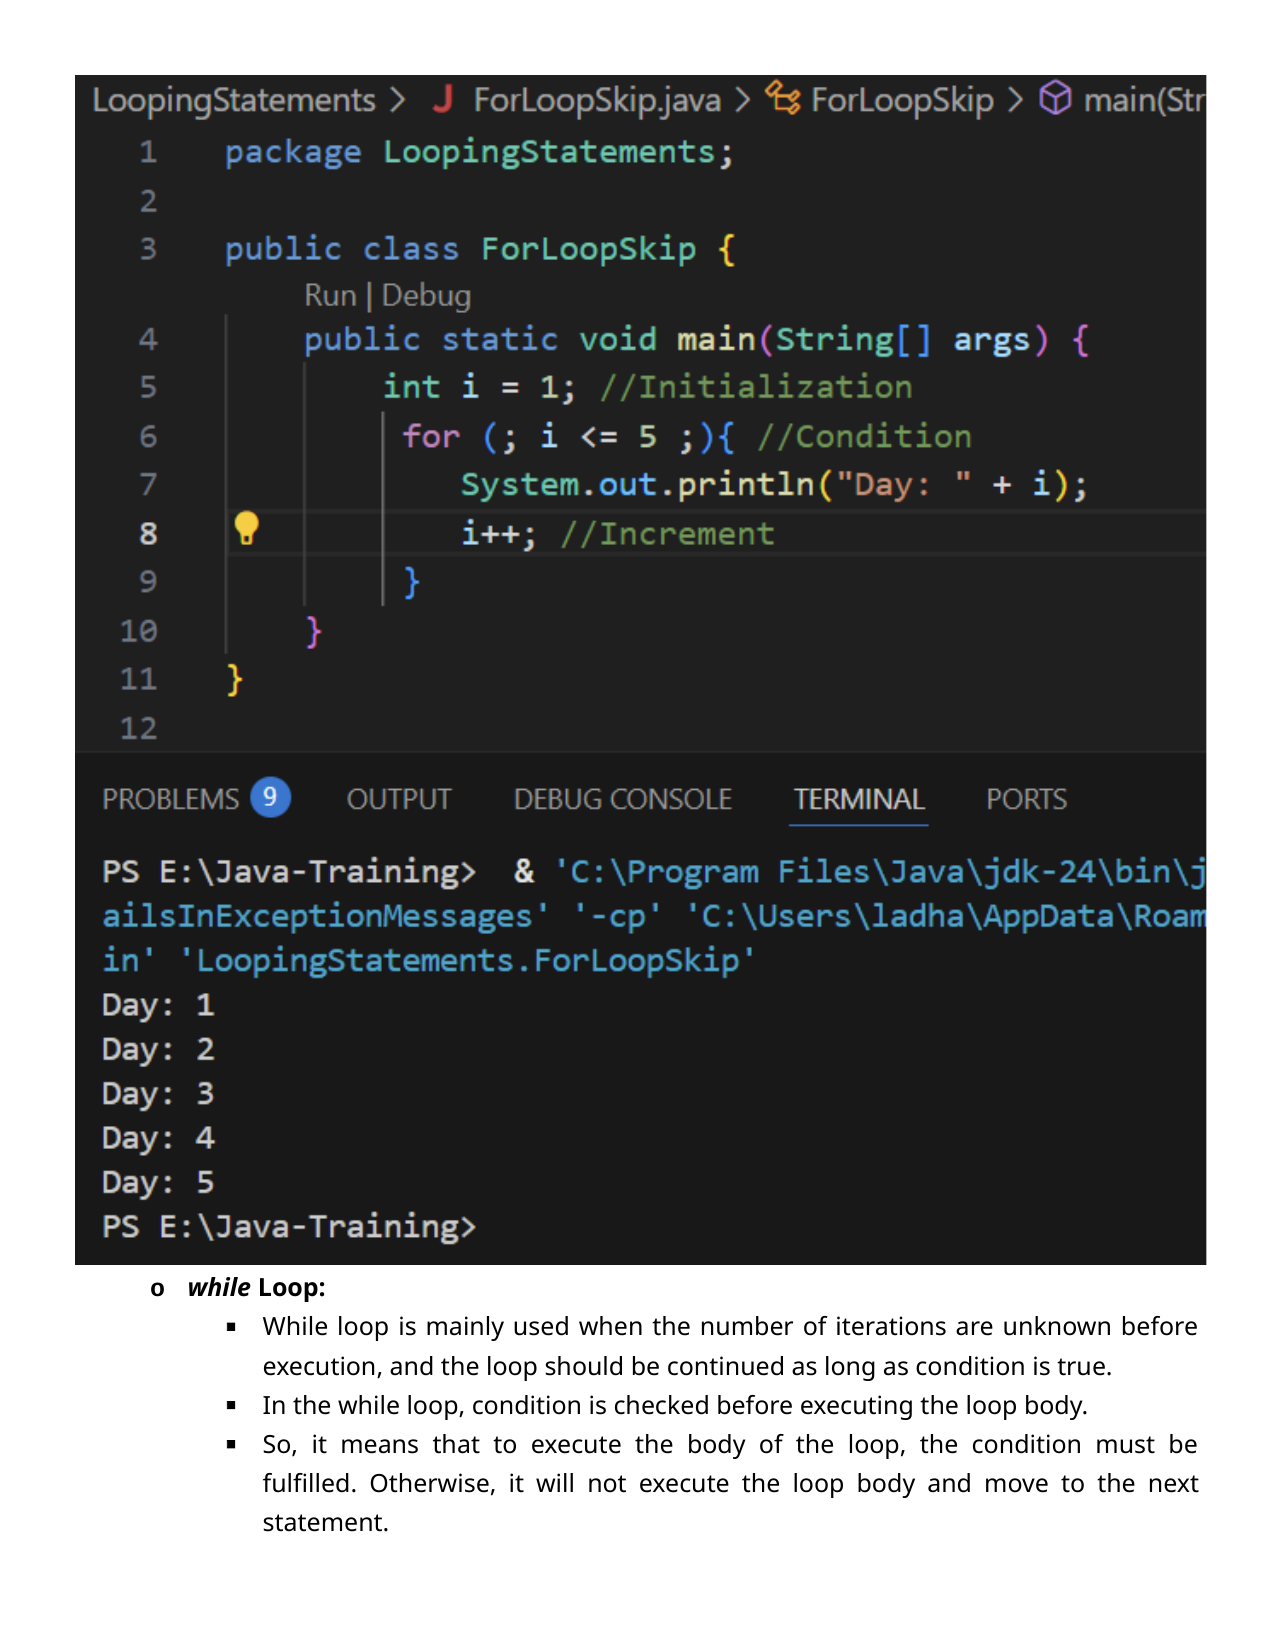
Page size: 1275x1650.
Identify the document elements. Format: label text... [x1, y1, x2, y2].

list while Loop: [150, 1270, 1200, 1304]
list So, it means that to execute the body of the loop, the condition must be fulfilled. Otherwise, it will not execute the loop body and move to the next statement. [225, 1427, 1200, 1539]
picture [75, 75, 1207, 1265]
list In the while loop, condition is checked before executing the loop body. [225, 1387, 1200, 1421]
list While loop is mainly used when the number of iterations are unknown before execution, and the loop should be continued as long as condition is true. [225, 1309, 1200, 1382]
